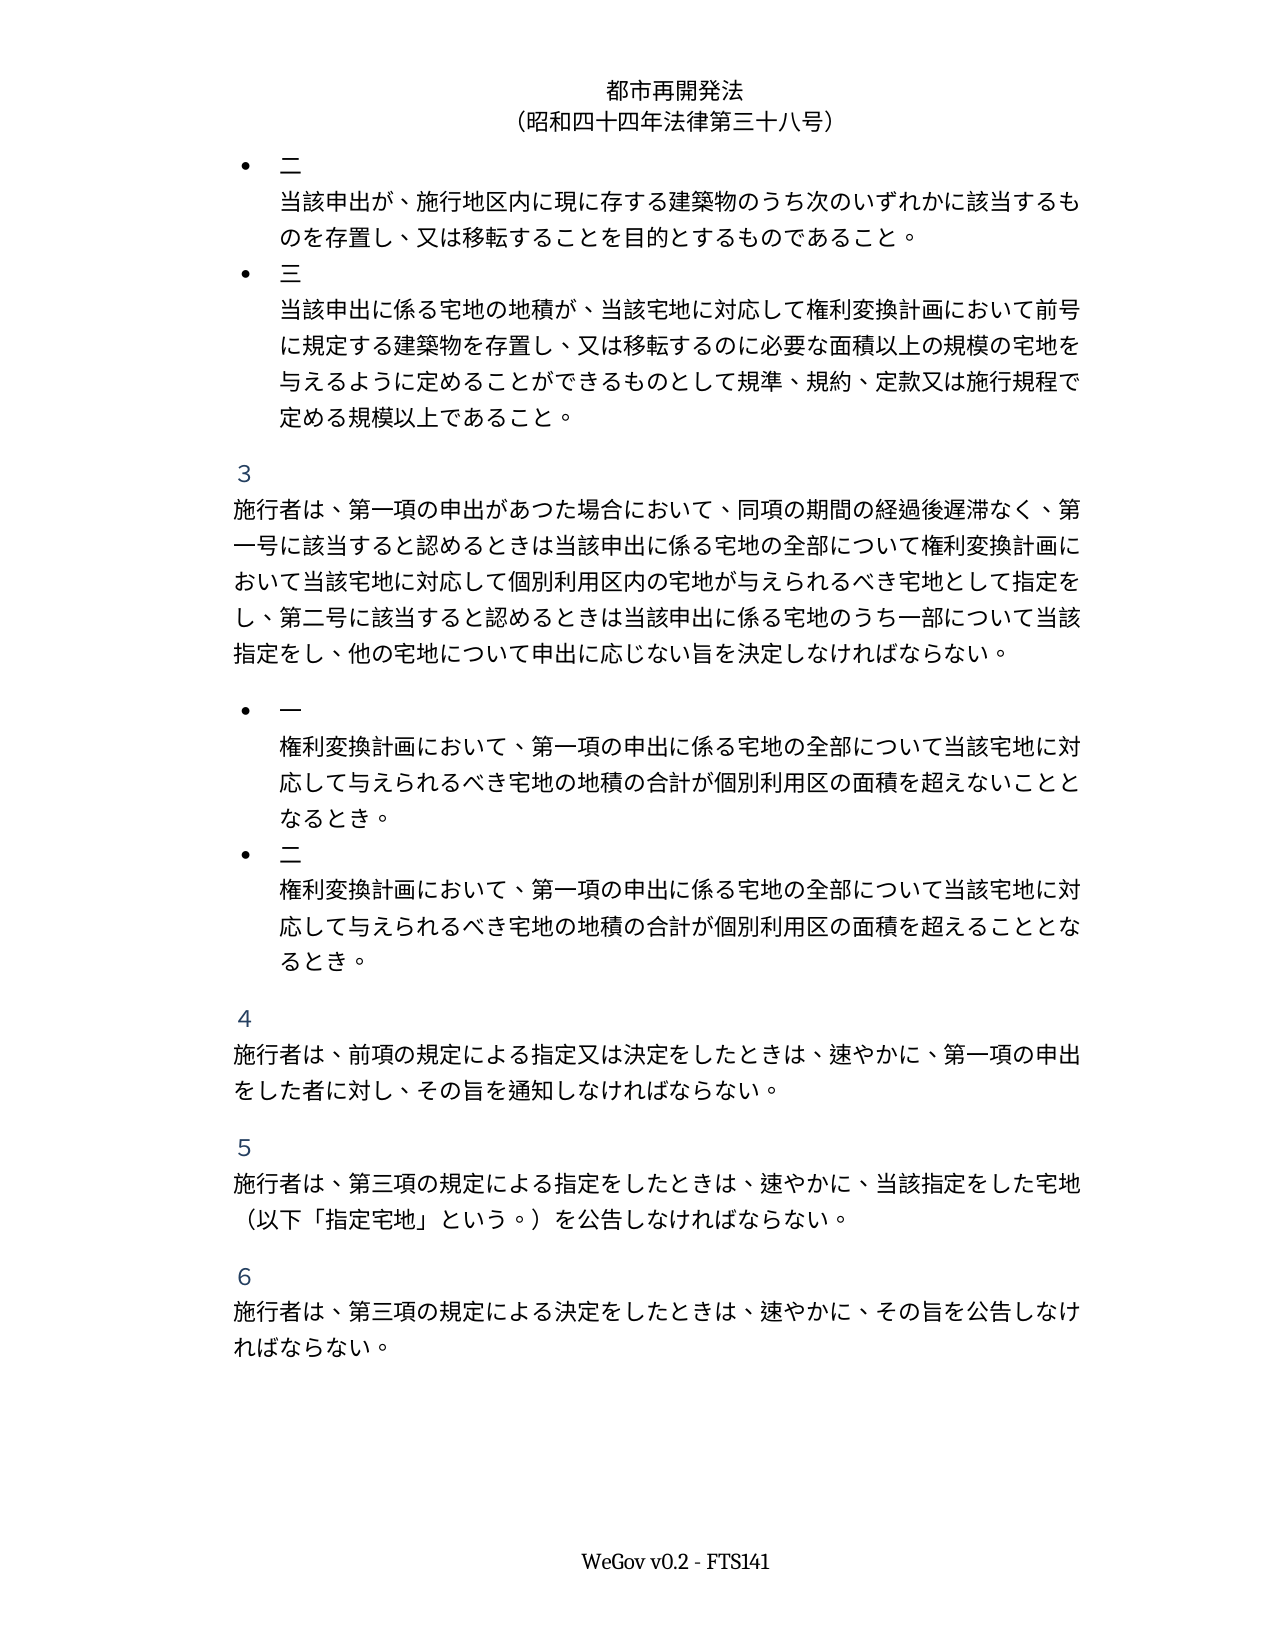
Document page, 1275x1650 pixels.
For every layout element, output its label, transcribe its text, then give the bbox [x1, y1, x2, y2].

subtitle ３ [233, 458, 1087, 489]
list 一 権利変換計画において、第一項の申出に係る宅地の全部について当該宅地に対応して与えられるべき宅地の地積の合計が個別利用区の面積を超えないこととなるとき。 [242, 695, 1087, 834]
text 施行者は、第三項の規定による決定をしたときは、速やかに、その旨を公告しなければならない。 [233, 1296, 1087, 1363]
list 二 当該申出が、施行地区内に現に存する建築物のうち次のいずれかに該当するものを存置し、又は移転することを目的とするものであること。 [242, 150, 1087, 253]
text 施行者は、前項の規定による指定又は決定をしたときは、速やかに、第一項の申出をした者に対し、その旨を通知しなければならない。 [233, 1039, 1087, 1106]
list 二 権利変換計画において、第一項の申出に係る宅地の全部について当該宅地に対応して与えられるべき宅地の地積の合計が個別利用区の面積を超えることとなるとき。 [242, 838, 1087, 978]
text 施行者は、第三項の規定による指定をしたときは、速やかに、当該指定をした宅地（以下「指定宅地」という。）を公告しなければならない。 [233, 1168, 1087, 1235]
list 三 当該申出に係る宅地の地積が、当該宅地に対応して権利変換計画において前号に規定する建築物を存置し、又は移転するのに必要な面積以上の規模の宅地を与えるように定めることができるものとして規準、規約、定款又は施行規程で定める規模以上であること。 [242, 258, 1087, 433]
subtitle ４ [233, 1003, 1087, 1034]
text 施行者は、第一項の申出があつた場合において、同項の期間の経過後遅滞なく、第一号に該当すると認めるときは当該申出に係る宅地の全部について権利変換計画において当該宅地に対応して個別利用区内の宅地が与えられるべき宅地として指定をし、第二号に該当すると認めるときは当該申出に係る宅地のうち一部について当該指定をし、他の宅地について申出に応じない旨を決定しなければならない。 [233, 494, 1087, 669]
subtitle ６ [233, 1260, 1087, 1292]
subtitle ５ [233, 1132, 1087, 1163]
